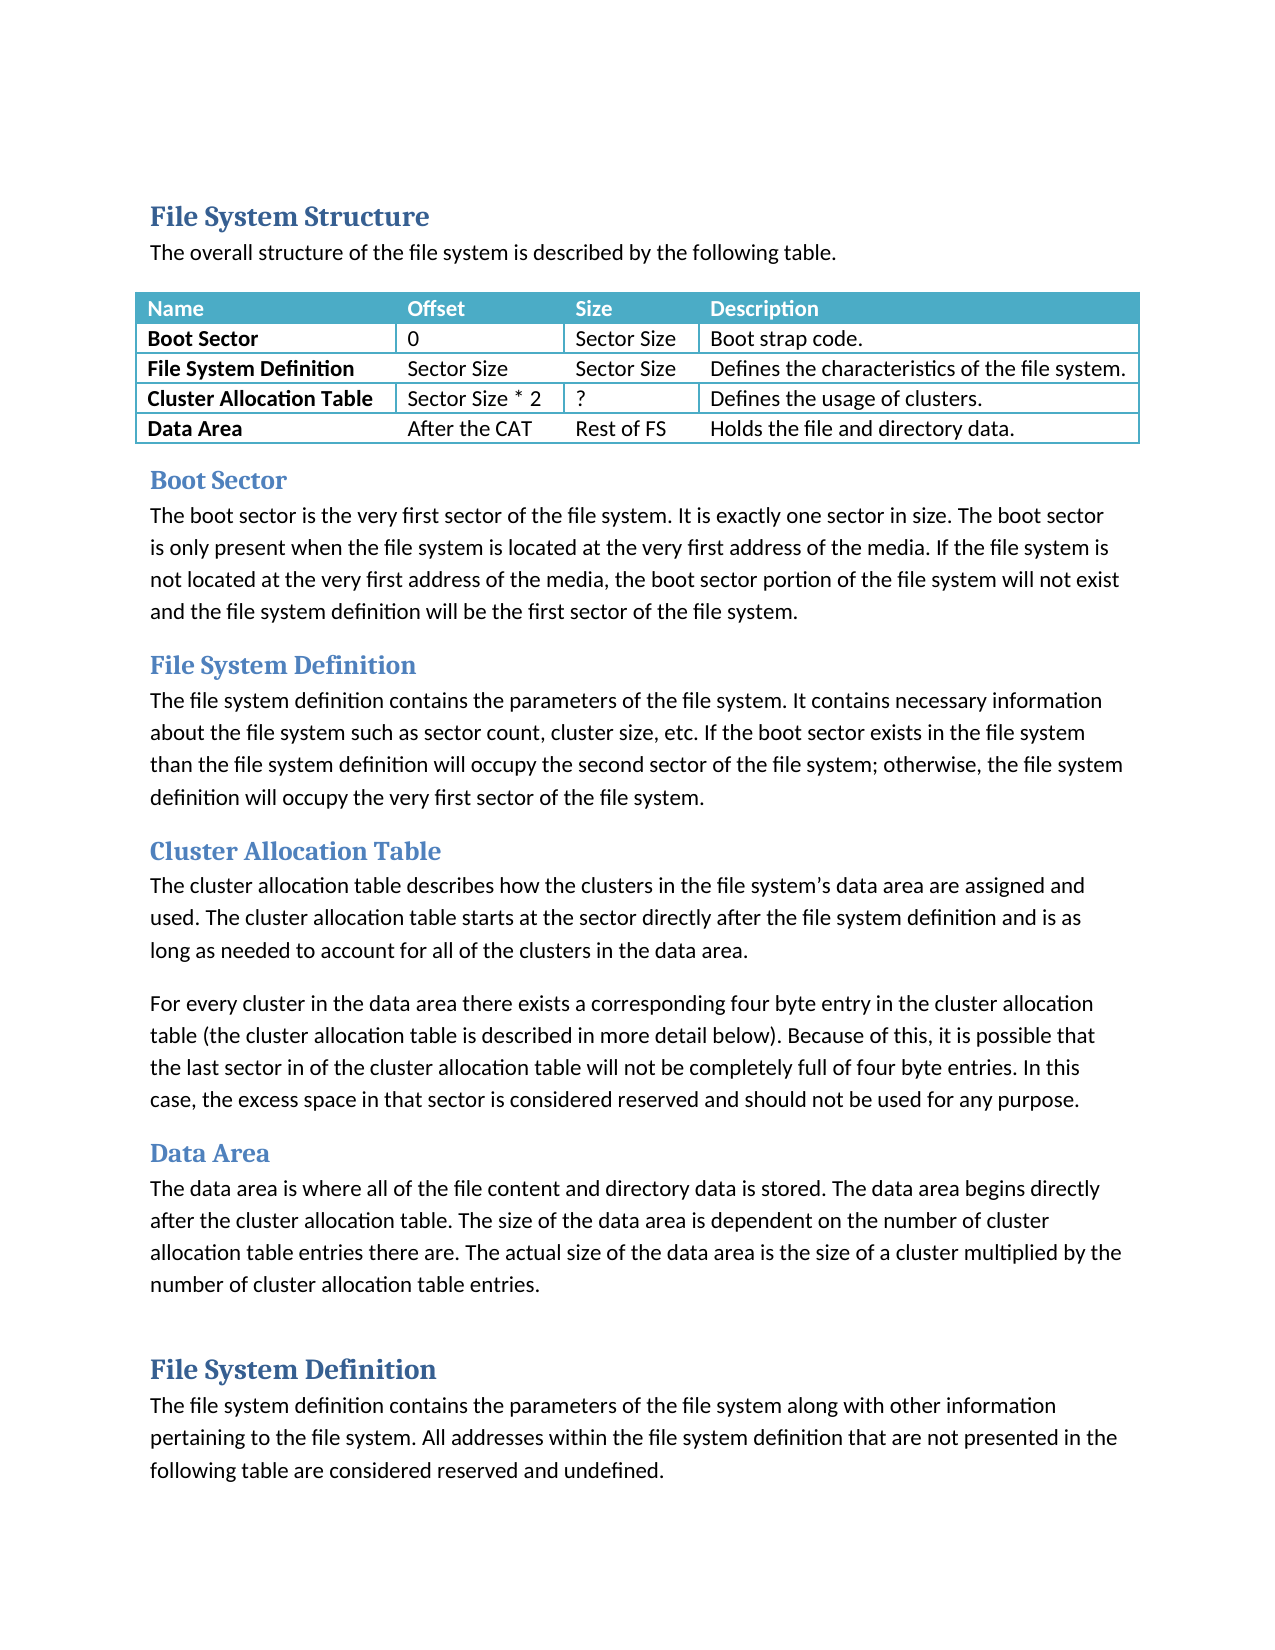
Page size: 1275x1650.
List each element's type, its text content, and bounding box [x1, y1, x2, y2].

subtitle File System Definition [150, 650, 1125, 681]
table_cell Defines the characteristics of the file system. [699, 354, 1138, 382]
table_cell Cluster Allocation Table [137, 384, 395, 412]
table_cell Holds the file and directory data. [699, 414, 1138, 442]
subtitle File System Structure [150, 200, 1125, 233]
text The data area is where all of the file content and directory data is stored. The data area begins directly after the cluster allocation table. The size of the data area is dependent on the number of cluster allocation table entries there are. The actual size of the data area is the size of a cluster multiplied by the number of cluster allocation table entries. [150, 1174, 1125, 1299]
table_cell Data Area [137, 414, 396, 442]
text For every cluster in the data area there exists a corresponding four byte entry in the cluster allocation table (the cluster allocation table is described in more detail below). Because of this, it is possible that the last sector in of the cluster allocation table will not be completely full of four byte entries. In this case, the excess space in that sector is considered reserved and should not be used for any purpose. [150, 989, 1125, 1113]
text The cluster allocation table describes how the clusters in the file system’s data area are assigned and used. The cluster allocation table starts at the sector directly after the file system definition and is as long as needed to account for all of the clusters in the data area. [150, 871, 1125, 964]
table_cell Sector Size [565, 324, 698, 352]
table_cell 0 [397, 324, 563, 352]
table_cell Sector Size [564, 354, 699, 382]
text The file system definition contains the parameters of the file system along with other information pertaining to the file system. All addresses within the file system definition that are not presented in the following table are considered reserved and undefined. [150, 1391, 1125, 1484]
table_cell ? [565, 384, 698, 412]
table_cell Rest of FS [564, 414, 699, 442]
subtitle Data Area [150, 1138, 1125, 1169]
table_cell File System Definition [137, 354, 396, 382]
text The overall structure of the file system is described by the following table. [150, 238, 1125, 267]
table_cell Boot Sector [137, 324, 395, 352]
table_header Description [699, 294, 1138, 322]
subtitle File System Definition [150, 1353, 1125, 1386]
table_cell Sector Size * 2 [397, 384, 563, 412]
table_cell Boot strap code. [700, 324, 1138, 352]
text The file system definition contains the parameters of the file system. It contains necessary information about the file system such as sector count, cluster size, etc. If the boot sector exists in the file system than the file system definition will occupy the second sector of the file system; otherwise, the file system definition will occupy the very first sector of the file system. [150, 686, 1125, 811]
subtitle Cluster Allocation Table [150, 836, 1125, 867]
table_header Offset [396, 294, 564, 322]
subtitle Boot Sector [150, 465, 1125, 496]
table_cell After the CAT [396, 414, 564, 442]
table_cell Sector Size [396, 354, 564, 382]
table_header Size [564, 294, 699, 322]
table_cell Defines the usage of clusters. [700, 384, 1138, 412]
table_header Name [137, 294, 396, 322]
text The boot sector is the very first sector of the file system. It is exactly one sector in size. The boot sector is only present when the file system is located at the very first address of the media. If the file system is not located at the very first address of the media, the boot sector portion of the file system will not exist and the file system definition will be the first sector of the file system. [150, 501, 1125, 625]
